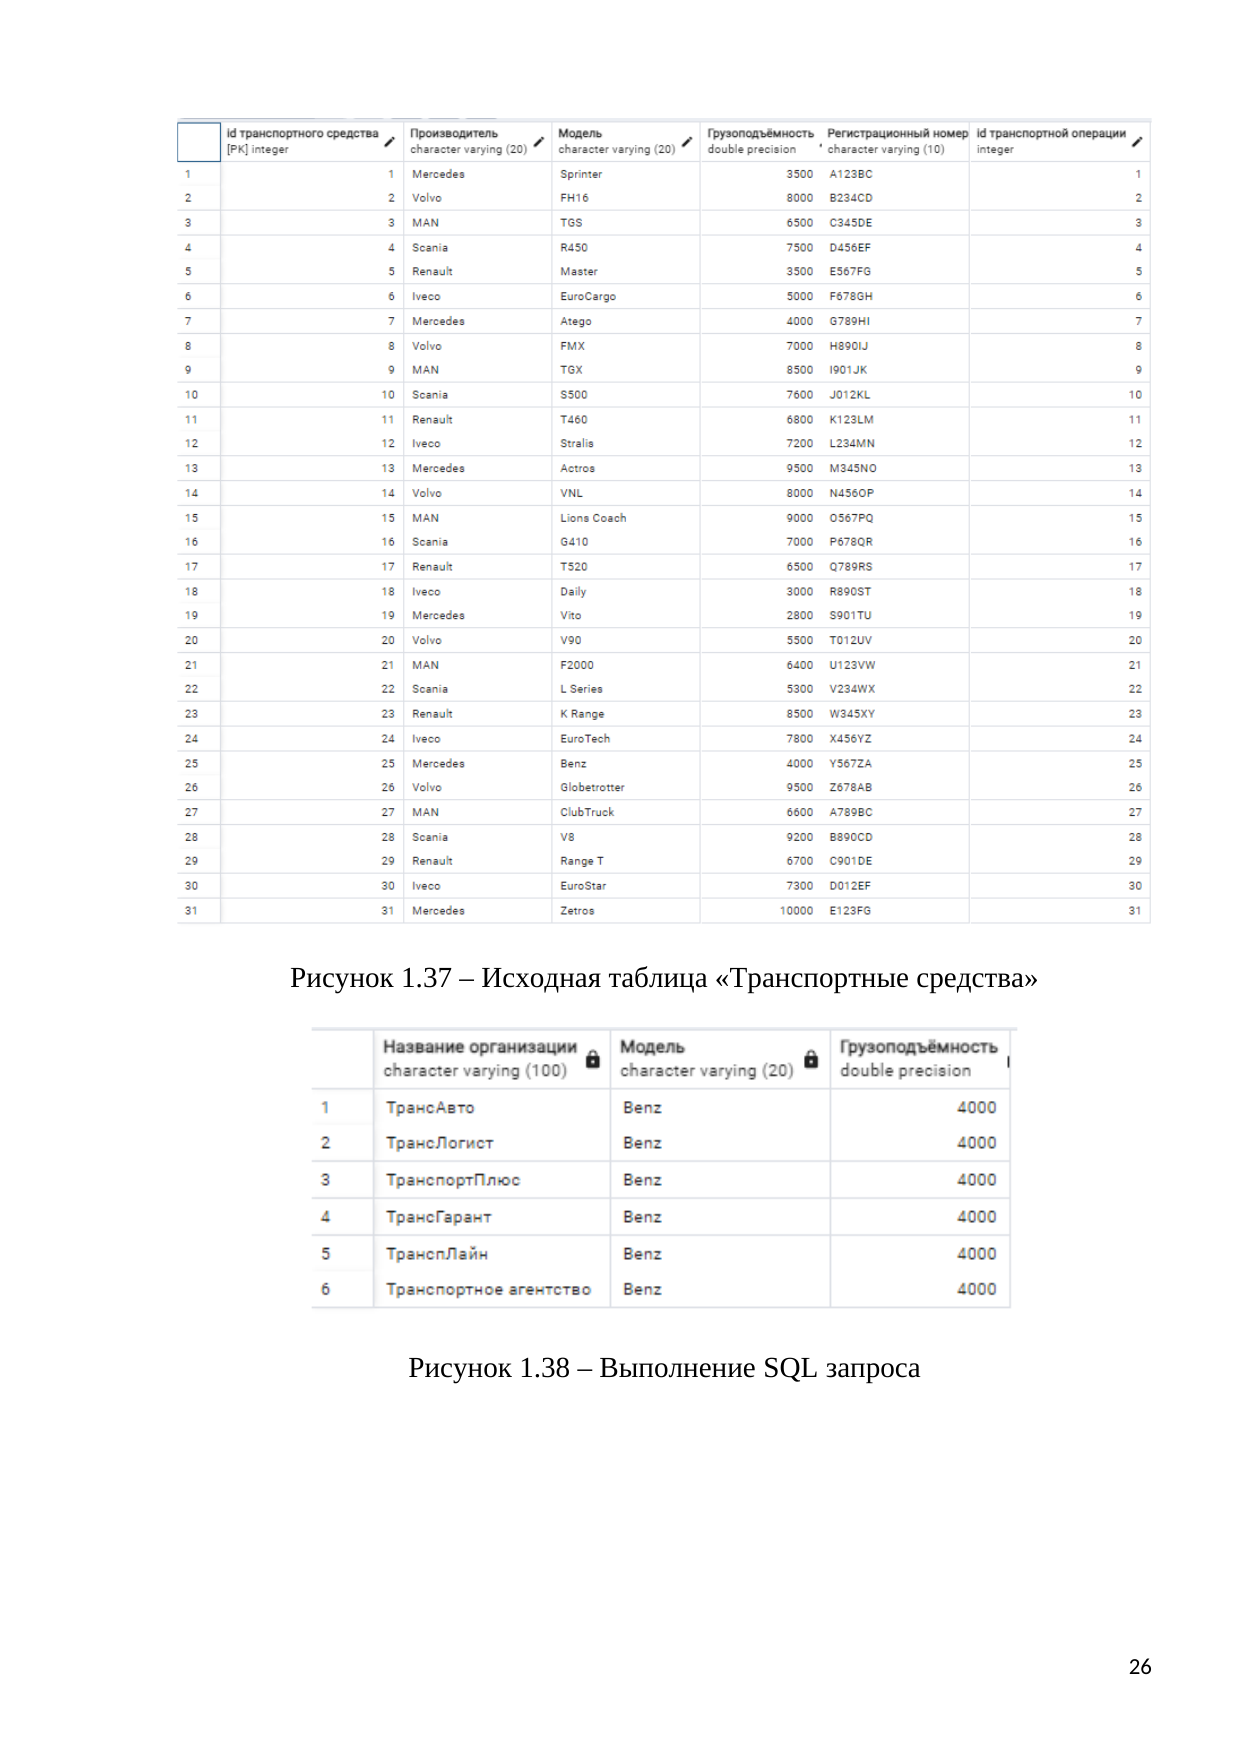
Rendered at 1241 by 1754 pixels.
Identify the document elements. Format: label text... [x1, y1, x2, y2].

list Рисунок 1.38 – Выполнение SQL запроса [177, 1351, 1152, 1384]
picture [177, 118, 1152, 927]
list Рисунок 1.37 – Исходная таблица «Транспортные средства» [177, 960, 1152, 993]
picture [311, 1027, 1018, 1317]
